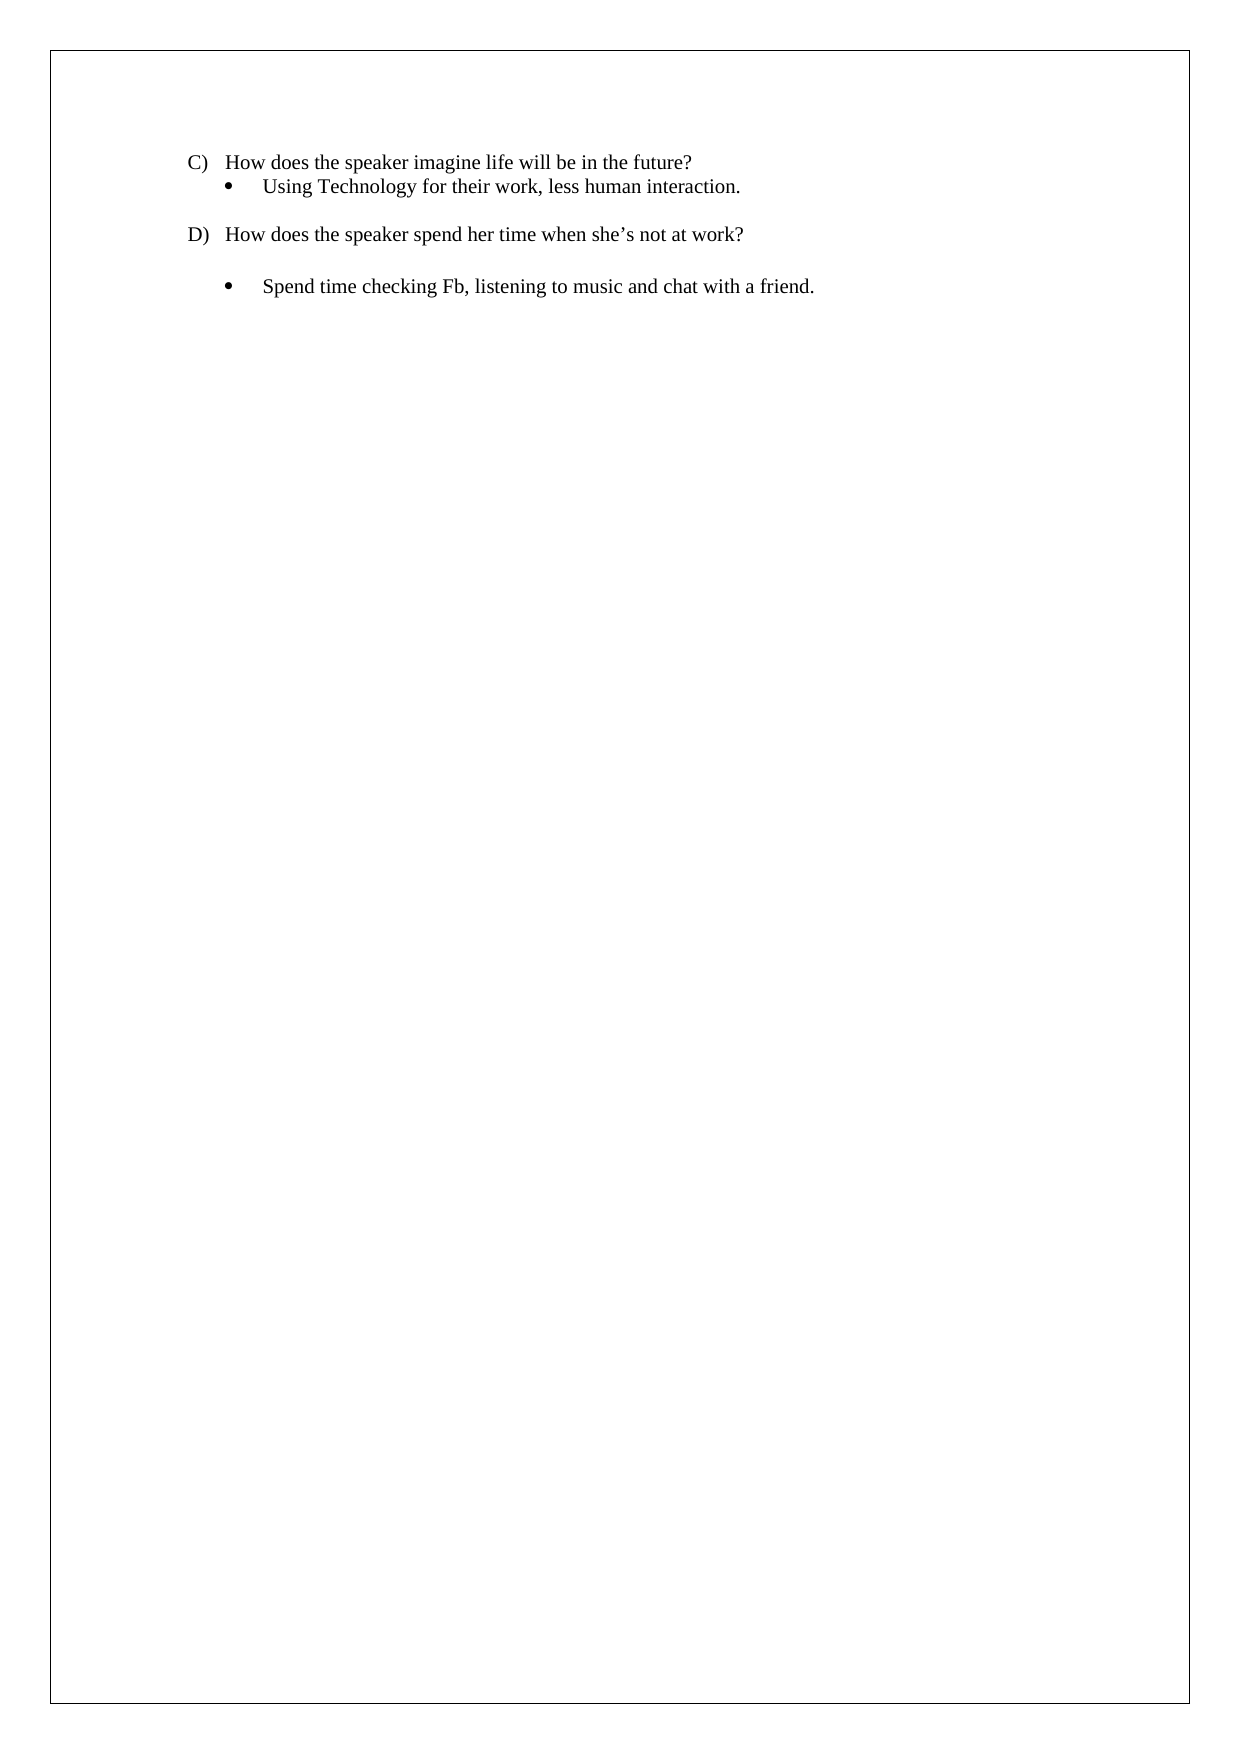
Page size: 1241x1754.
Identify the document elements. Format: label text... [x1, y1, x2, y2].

list How does the speaker spend her time when she’s not at work? [187, 222, 1090, 246]
list Spend time checking Fb, listening to music and chat with a friend. [225, 274, 1090, 298]
list Using Technology for their work, less human interaction. [225, 174, 1090, 198]
list How does the speaker imagine life will be in the future? [187, 150, 1090, 174]
